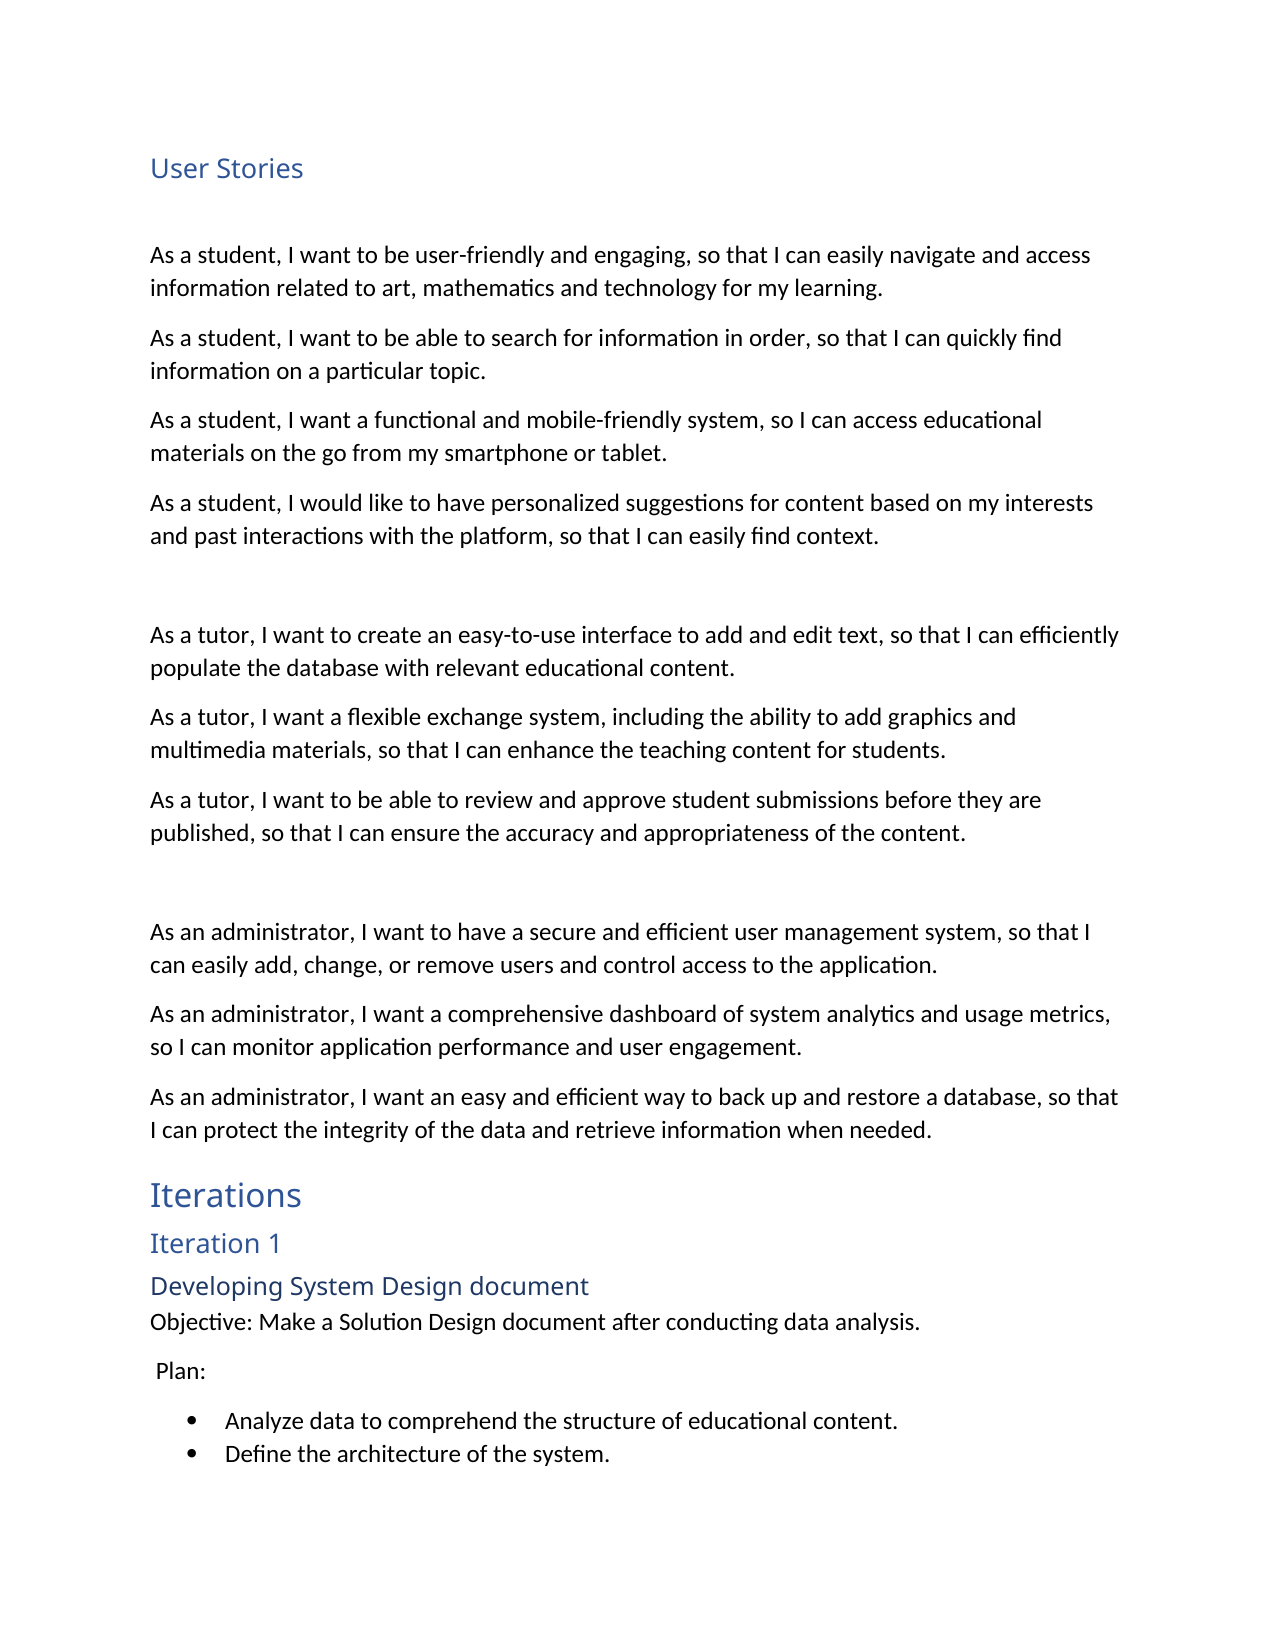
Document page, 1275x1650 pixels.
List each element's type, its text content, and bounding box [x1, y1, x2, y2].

subtitle Iteration 1 [150, 1225, 1125, 1262]
text As a tutor, I want a flexible exchange system, including the ability to add graphics and multimedia materials, so that I can enhance the teaching content for students. [150, 701, 1125, 765]
text As a tutor, I want to create an easy-to-use interface to add and edit text, so that I can efficiently populate the database with relevant educational content. [150, 619, 1125, 682]
text As an administrator, I want an easy and efficient way to back up and restore a database, so that I can protect the integrity of the data and retrieve information when needed. [150, 1081, 1125, 1144]
text As an administrator, I want to have a secure and efficient user management system, so that I can easily add, change, or remove users and control access to the application. [150, 916, 1125, 979]
subtitle Developing System Design document [150, 1269, 1125, 1303]
text As a tutor, I want to be able to review and approve student submissions before they are published, so that I can ensure the accuracy and appropriateness of the content. [150, 784, 1125, 847]
text Objective: Make a Solution Design document after conducting data analysis. [150, 1306, 1125, 1336]
text As a student, I want to be user-friendly and engaging, so that I can easily navigate and access information related to art, mathematics and technology for my learning. [150, 239, 1125, 303]
text As a student, I want to be able to search for information in order, so that I can quickly find information on a particular topic. [150, 322, 1125, 385]
text Plan: [150, 1355, 1125, 1386]
list Analyze data to comprehend the structure of educational content. [187, 1405, 1125, 1435]
text As a student, I want a functional and mobile-friendly system, so I can access educational materials on the go from my smartphone or tablet. [150, 404, 1125, 468]
subtitle Iterations [150, 1172, 1125, 1217]
subtitle User Stories [150, 150, 1125, 187]
text As a student, I would like to have personalized suggestions for content based on my interests and past interactions with the platform, so that I can easily find context. [150, 487, 1125, 550]
text As an administrator, I want a comprehensive dashboard of system analytics and usage metrics, so I can monitor application performance and user engagement. [150, 998, 1125, 1062]
list Define the architecture of the system. [187, 1438, 1125, 1468]
